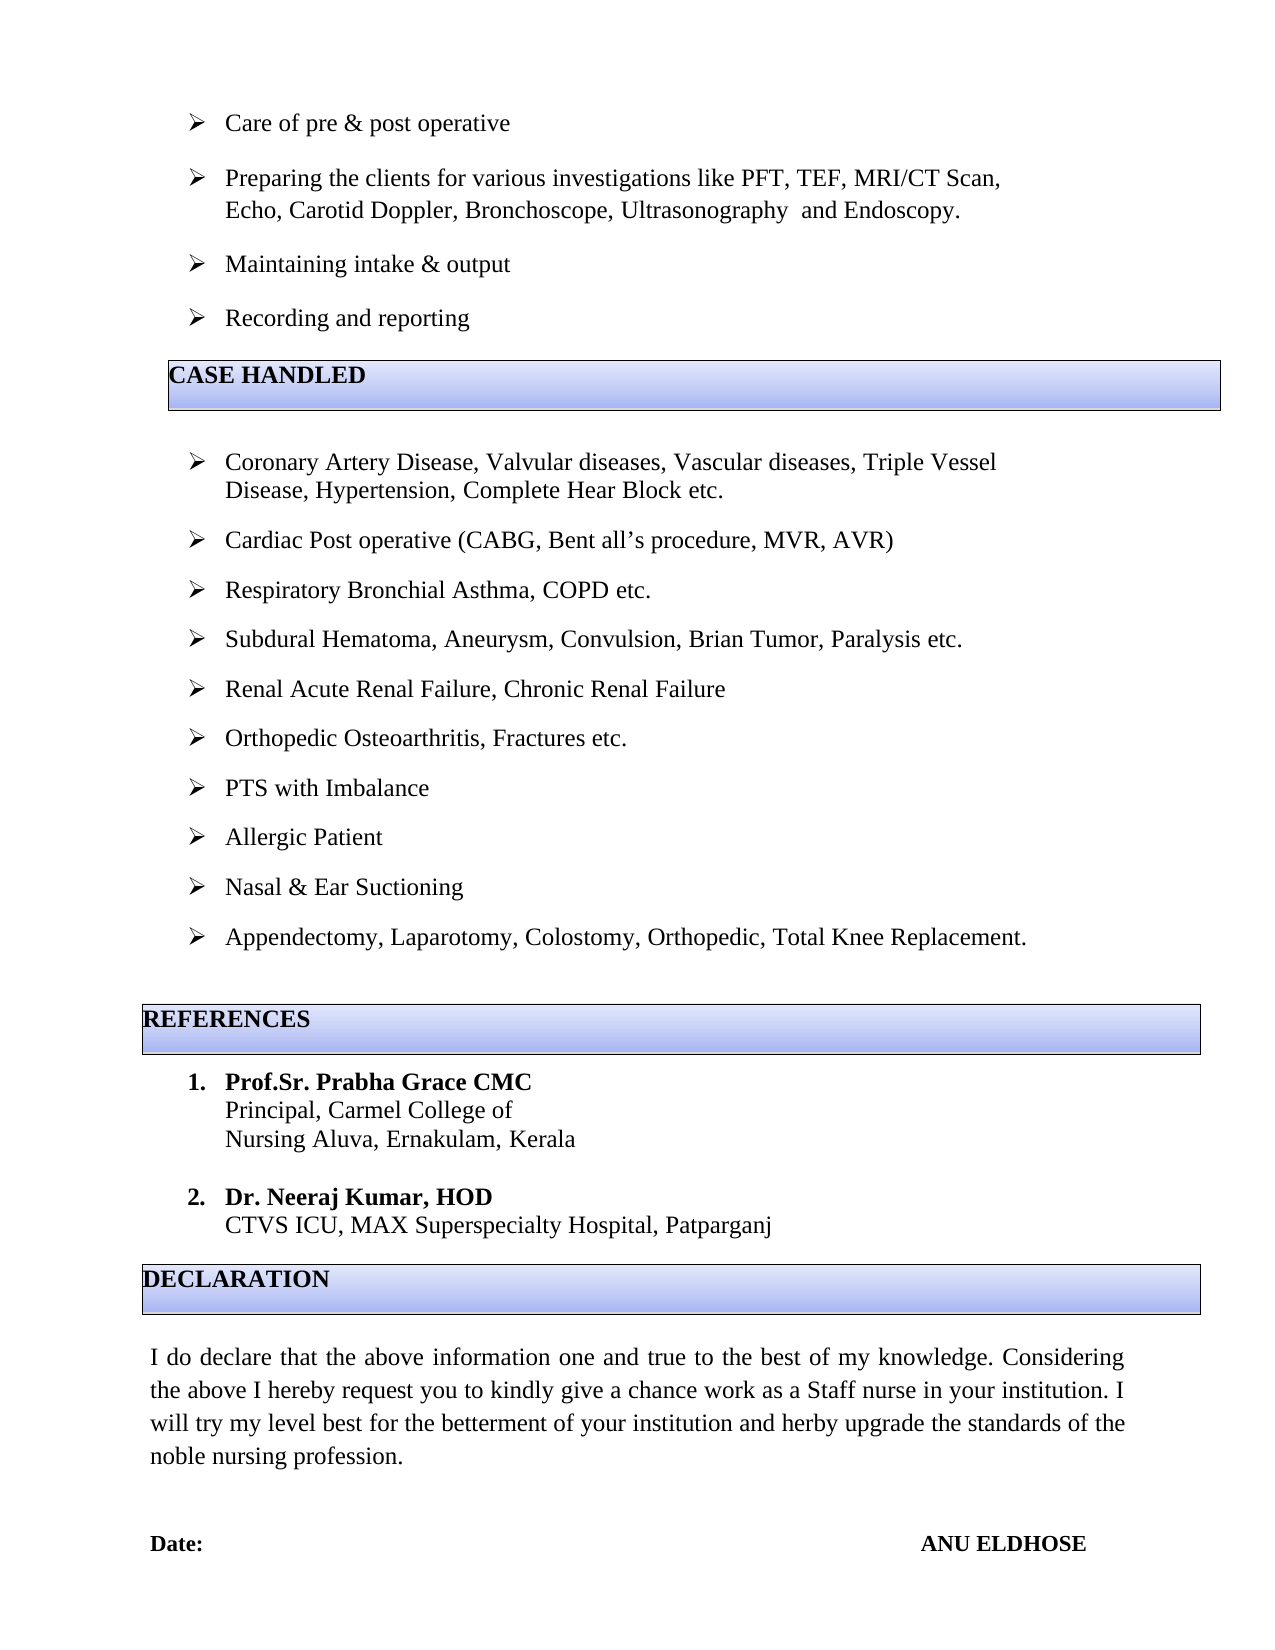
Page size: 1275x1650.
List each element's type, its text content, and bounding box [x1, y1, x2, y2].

list Subdural Hematoma, Aneurysm, Convulsion, Brian Tumor, Paralysis etc. [187, 624, 1225, 653]
list Care of pre & post operative [187, 108, 1225, 137]
list Prof.Sr. Prabha Grace CMC Principal, Carmel College of Nursing Aluva, Ernakulam, Kerala [187, 1012, 596, 1152]
picture [235, 1272, 241, 1279]
list Maintaining intake & output [187, 249, 1225, 278]
picture [148, 1012, 154, 1019]
picture [315, 1274, 321, 1282]
picture [148, 1272, 155, 1286]
list Allergic Patient [187, 822, 1225, 851]
picture [143, 1287, 150, 1314]
list Recording and reporting [187, 303, 1225, 331]
list Cardiac Post operative (CABG, Bent all’s procedure, MVR, AVR) [187, 525, 1225, 553]
picture [169, 361, 1220, 410]
text I do declare that the above information one and true to the best of my knowledge. Considering the above I hereby request you to kindly give a chance work as a Staff nurse in your institution. I will try my level best for the betterment of your institution and herby upgrade the standards of the noble nursing profession. [150, 1282, 1125, 1470]
text Date: ANU ELDHOSE [150, 1530, 1225, 1557]
list Coronary Artery Disease, Valvular diseases, Vascular diseases, Triple Vessel Disease, Hypertension, Complete Hear Block etc. [187, 448, 1085, 504]
text CTVS ICU, MAX Superspecialty Hospital, Patparganj [225, 1211, 1225, 1239]
list Appendectomy, Laparotomy, Colostomy, Orthopedic, Total Knee Replacement. [187, 922, 1225, 950]
picture [143, 1265, 1200, 1314]
picture [297, 1272, 306, 1282]
list Dr. Neeraj Kumar, HOD [187, 1182, 1225, 1211]
picture [143, 1005, 1200, 1054]
list Nasal & Ear Suctioning [187, 872, 1225, 901]
list Orthopedic Osteoarthritis, Fractures etc. [187, 723, 1225, 752]
list Respiratory Bronchial Asthma, COPD etc. [187, 575, 1225, 604]
list Preparing the clients for various investigations like PFT, TEF, MRI/CT Scan, Echo, Carotid Doppler, Bronchoscope, Ultrasonography and Endoscopy. [187, 163, 1064, 224]
list PTS with Imbalance [187, 773, 1225, 802]
list Renal Acute Renal Failure, Chronic Renal Failure [187, 674, 1225, 702]
